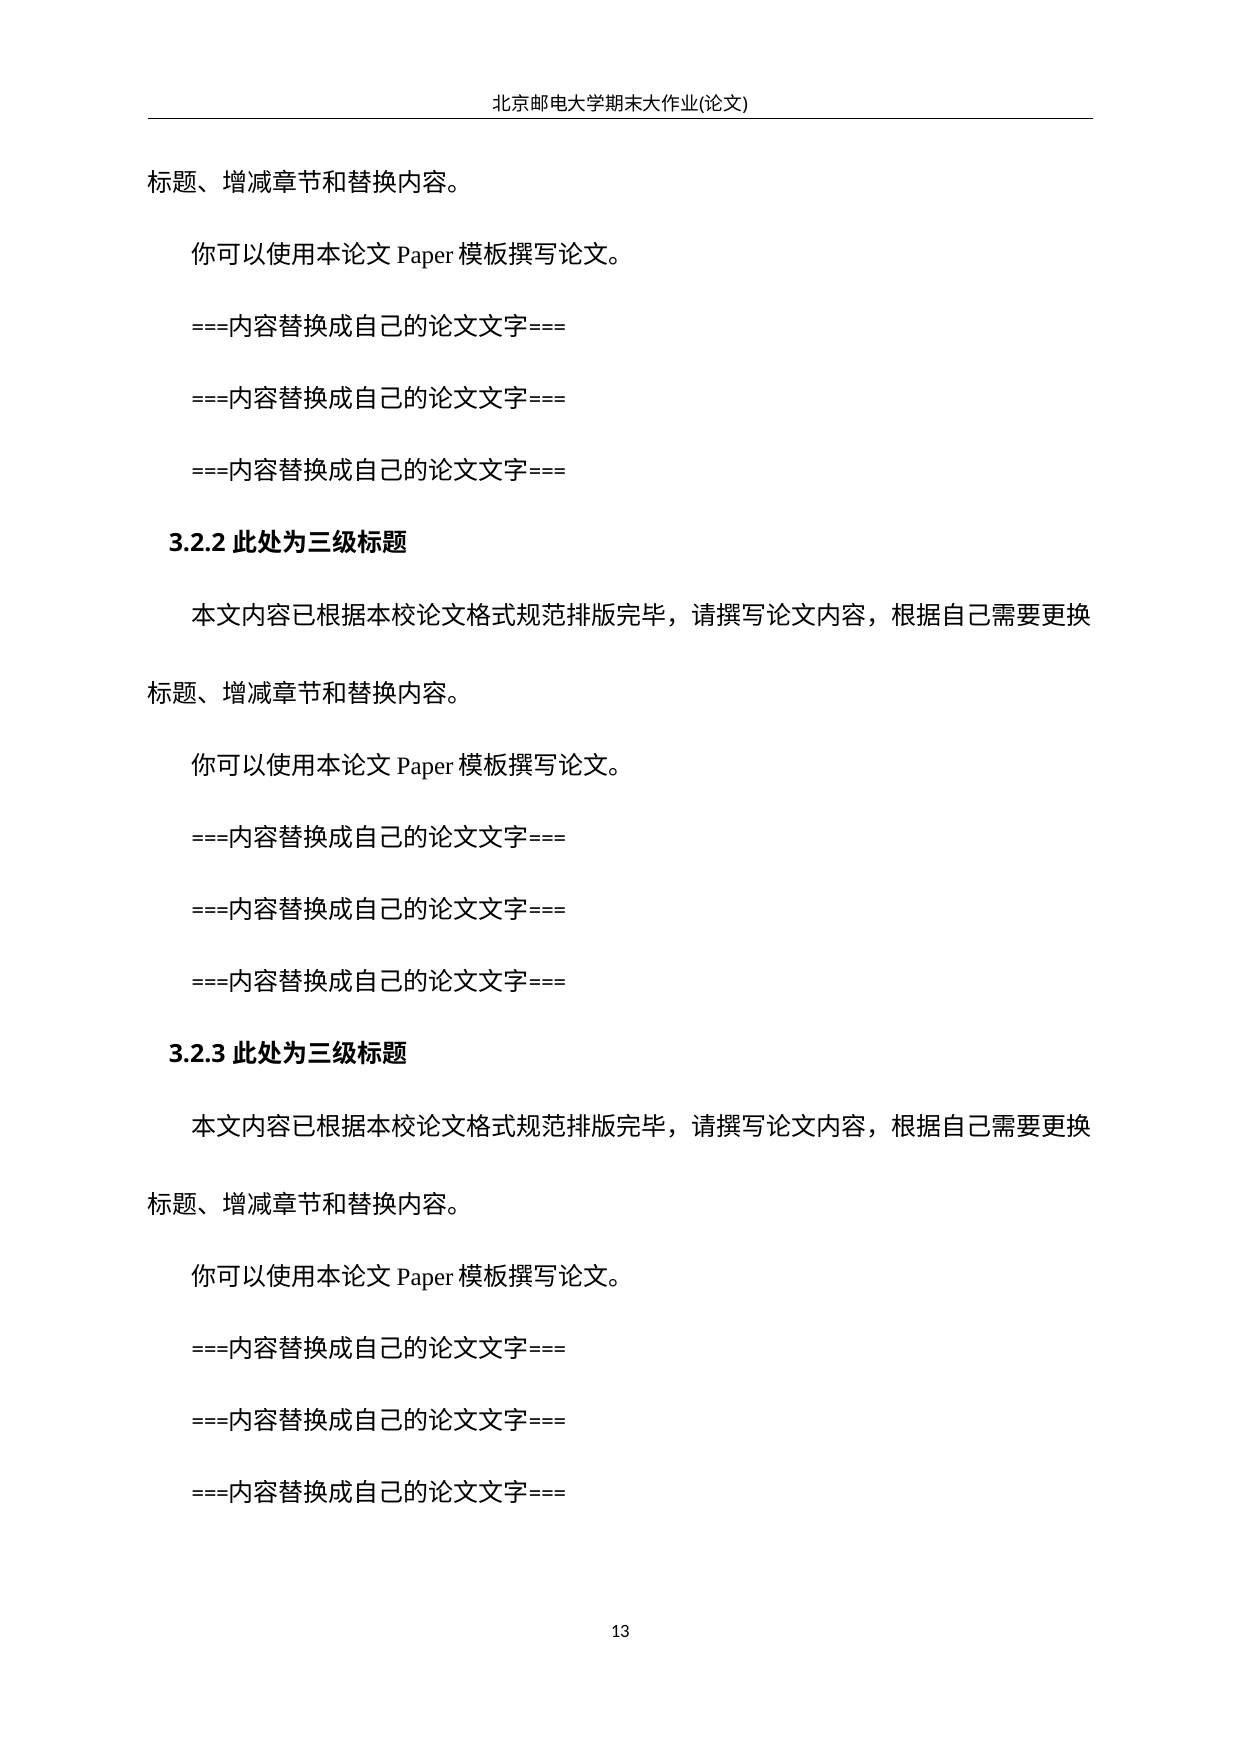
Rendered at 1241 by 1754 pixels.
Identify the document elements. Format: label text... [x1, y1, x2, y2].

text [148, 148, 1093, 213]
text 你可以使用本论文Paper模板撰写论文。 [148, 220, 1093, 285]
text 本文内容已根据本校论文格式规范排版完毕，请撰写论文内容，根据自己需要更换标题、增减章节和替换内容。 [148, 581, 1093, 724]
subtitle 3.2.3 此处为三级标题 [168, 1019, 1093, 1084]
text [148, 1092, 1093, 1235]
text ===内容替换成自己的论文文字=== [148, 947, 1093, 1012]
text ===内容替换成自己的论文文字=== [148, 803, 1093, 868]
text 你可以使用本论文Paper模板撰写论文。 [148, 731, 1093, 796]
text ===内容替换成自己的论文文字=== [148, 364, 1093, 429]
subtitle 3.2.2 此处为三级标题 [168, 508, 1093, 573]
text ===内容替换成自己的论文文字=== [148, 436, 1093, 501]
text ===内容替换成自己的论文文字=== [148, 292, 1093, 357]
text ===内容替换成自己的论文文字=== [148, 1314, 1093, 1379]
text 你可以使用本论文Paper模板撰写论文。 [148, 1242, 1093, 1307]
text ===内容替换成自己的论文文字=== [148, 875, 1093, 940]
text ===内容替换成自己的论文文字=== [148, 1458, 1093, 1523]
text ===内容替换成自己的论文文字=== [148, 1386, 1093, 1451]
